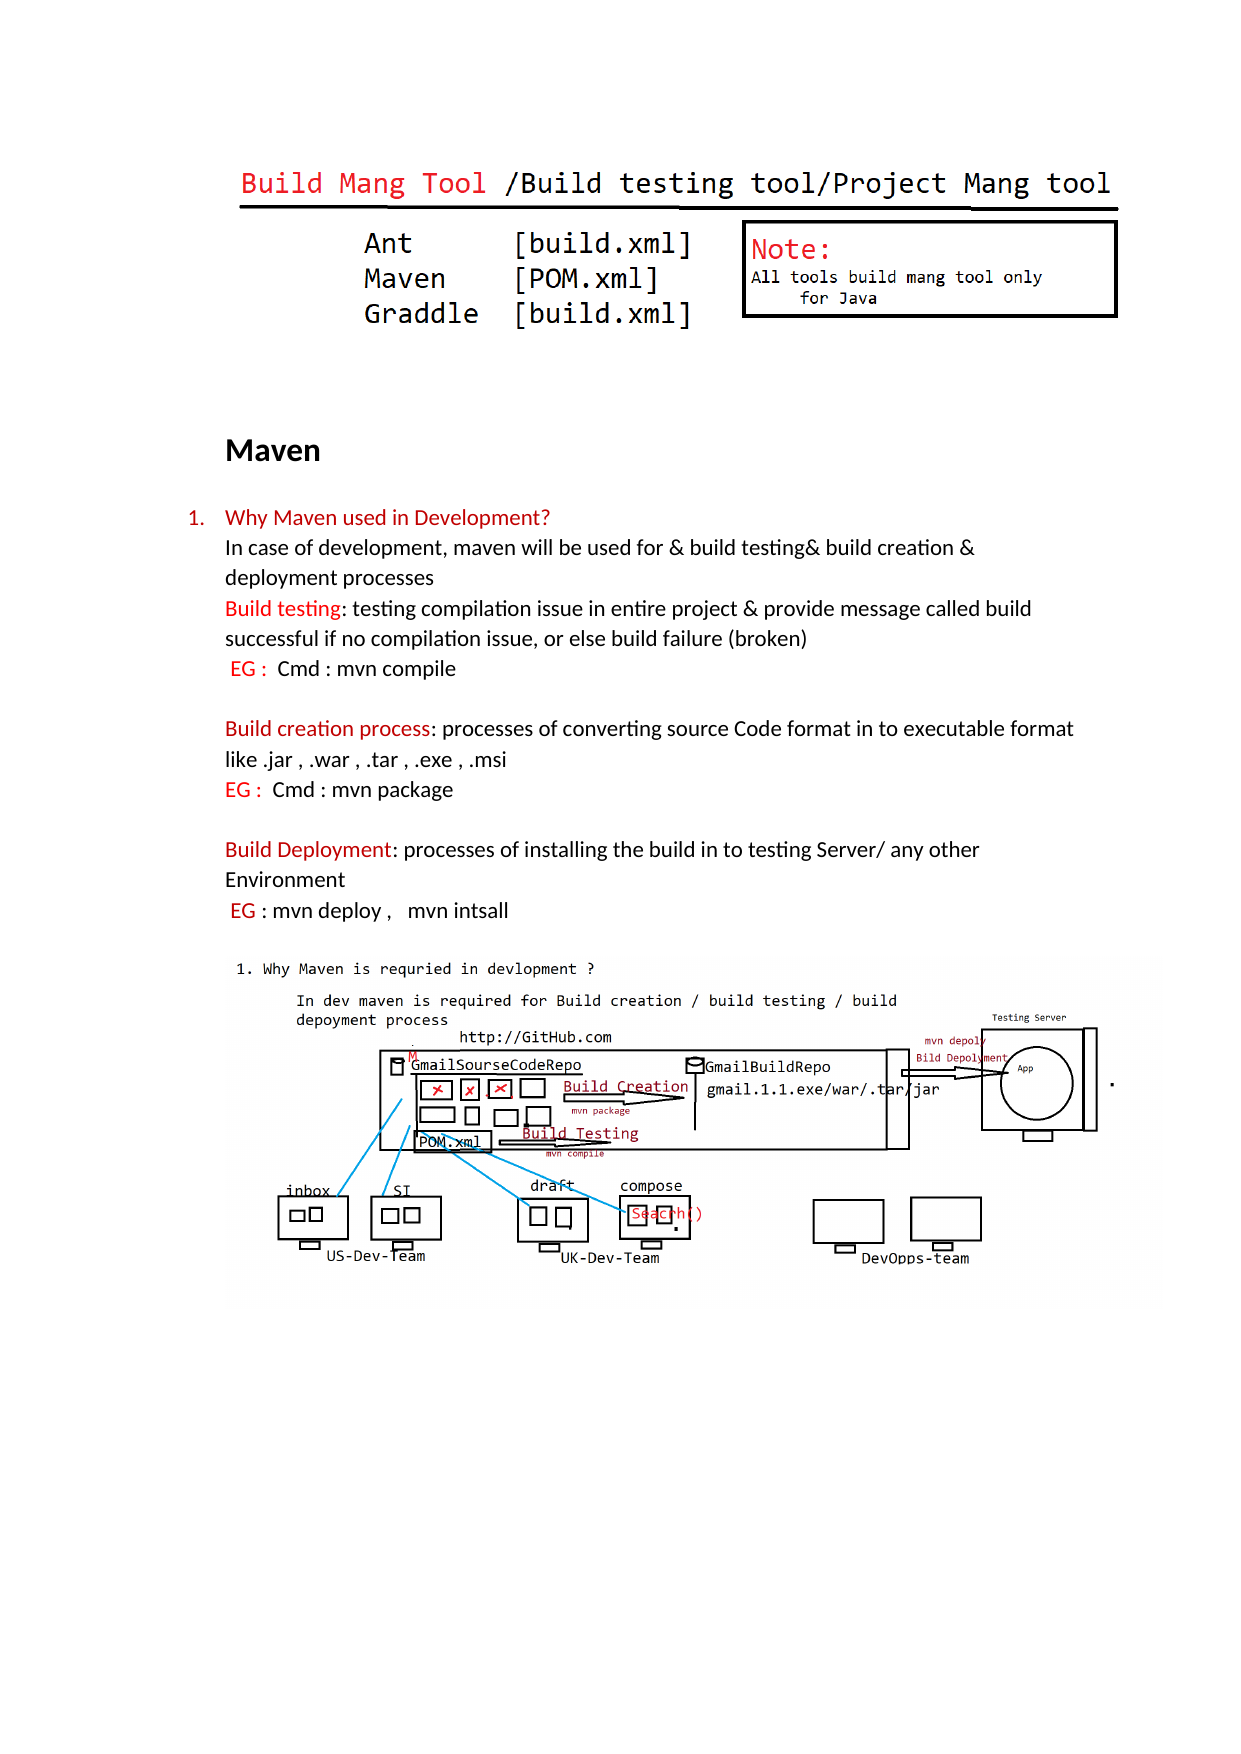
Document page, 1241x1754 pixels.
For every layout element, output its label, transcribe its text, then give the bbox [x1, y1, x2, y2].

list EG : mvn deploy , mvn intsall [225, 896, 1090, 924]
list EG : Cmd : mvn package [225, 775, 1090, 803]
list EG : Cmd : mvn compile [225, 654, 1090, 682]
picture [225, 956, 1164, 1309]
list Build testing: testing compilation issue in entire project & provide message called build successful if no compilation issue, or else build failure (broken) [225, 594, 1090, 652]
list Build Deployment: processes of installing the build in to testing Server/ any other Environment [225, 835, 1090, 894]
list Maven [225, 429, 1090, 470]
list Build creation process: processes of converting source Code format in to executable format like .jar , .war , .tar , .exe , .msi [225, 714, 1090, 773]
picture [225, 150, 1165, 383]
list In case of development, maven will be used for & build testing& build creation & deployment processes [225, 533, 1090, 592]
list Why Maven used in Development? [187, 503, 1090, 531]
